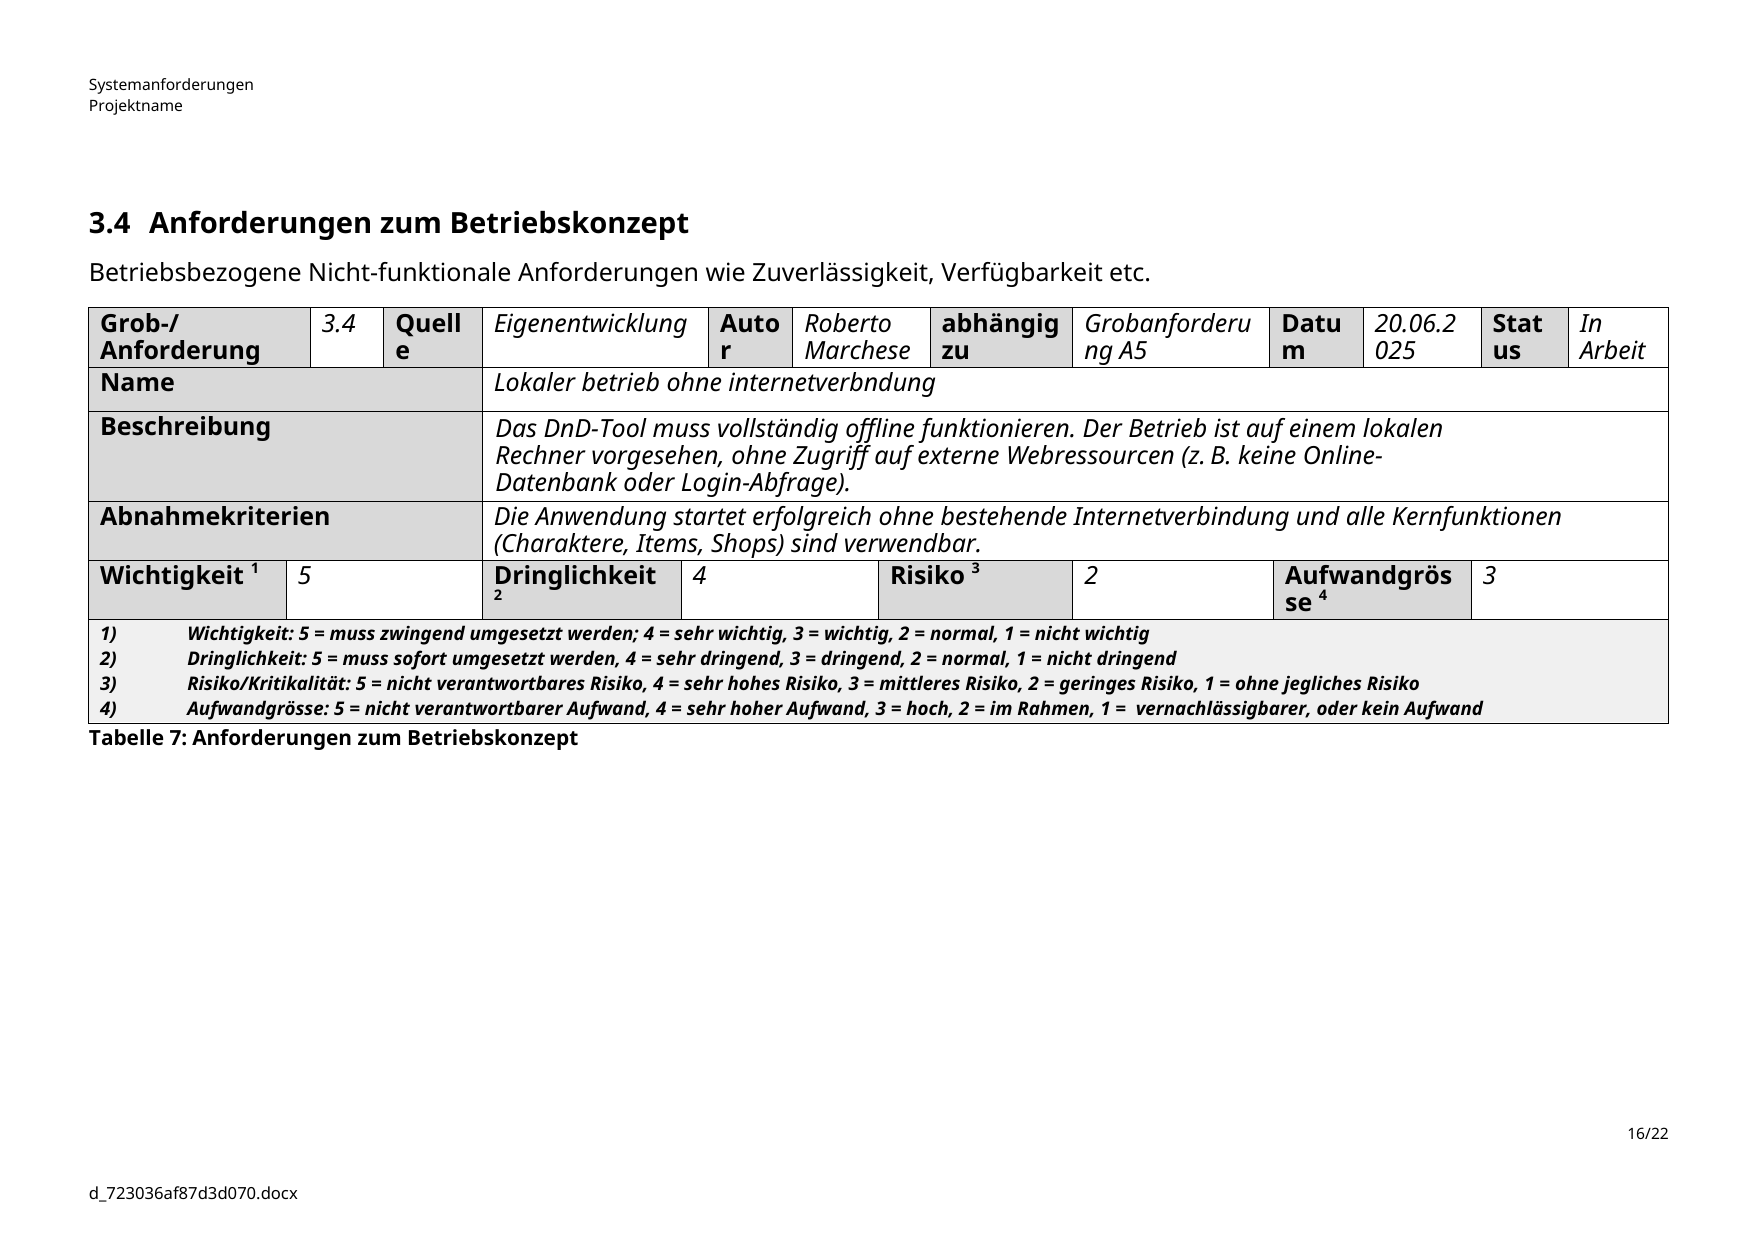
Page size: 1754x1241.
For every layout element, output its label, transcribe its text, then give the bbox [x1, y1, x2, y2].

table_cell Name [89, 368, 482, 411]
table_header Autor [709, 308, 792, 367]
table_header In Arbeit [1569, 308, 1668, 367]
table_cell Risiko 3 [879, 561, 1072, 619]
table_header abhängig zu [931, 308, 1072, 367]
table_cell 1) Wichtigkeit: 5 = muss zwingend umgesetzt werden; 4 = sehr wichtig, 3 = wichtig, 2 = normal, 1 = nicht wichtig 2) Dringlichkeit: 5 = muss sofort umgesetzt werden, 4 = sehr dringend, 3 = dringend, 2 = normal, 1 = nicht dringend 3) Risiko/Kritikalität: 5 = nicht verantwortbares Risiko, 4 = sehr hohes Risiko, 3 = mittleres Risiko, 2 = geringes Risiko, 1 = ohne jegliches Risiko 4) Aufwandgrösse: 5 = nicht verantwortbarer Aufwand, 4 = sehr hoher Aufwand, 3 = hoch, 2 = im Rahmen, 1 = vernachlässigbarer, oder kein Aufwand [89, 620, 1668, 722]
table_cell 4 [682, 561, 878, 619]
table_cell Aufwandgrösse 4 [1274, 561, 1471, 619]
table_cell 3 [1472, 561, 1668, 619]
table_header Grobanforderung A5 [1073, 308, 1269, 367]
table_cell Dringlichkeit 2 [483, 561, 681, 619]
table_cell 2 [1073, 561, 1273, 619]
table_header Quelle [384, 308, 482, 367]
table_header 3.4 [311, 308, 383, 367]
subtitle Anforderungen zum Betriebskonzept [89, 202, 1636, 242]
text Tabelle 7: Anforderungen zum Betriebskonzept [89, 724, 1636, 752]
table_cell Beschreibung [89, 412, 482, 501]
table_cell [483, 412, 1668, 501]
table_cell 5 [287, 561, 482, 619]
table_cell Lokaler betrieb ohne internetverbndung [483, 368, 1668, 411]
table_header Datum [1270, 308, 1363, 367]
table_header Roberto Marchese [793, 308, 930, 367]
table_cell Die Anwendung startet erfolgreich ohne bestehende Internetverbindung und alle Kernfunktionen (Charaktere, Items, Shops) sind verwendbar. [483, 502, 1668, 560]
table_header 20.06.2025 [1364, 308, 1481, 367]
table_cell Abnahmekriterien [89, 502, 482, 560]
table_header Grob-/Anforderung [89, 308, 310, 367]
table_header Eigenentwicklung [483, 308, 708, 367]
text Betriebsbezogene Nicht-funktionale Anforderungen wie Zuverlässigkeit, Verfügbarkeit etc. [89, 254, 1636, 288]
table_header Status [1482, 308, 1568, 367]
table_cell Wichtigkeit 1 [89, 561, 286, 619]
